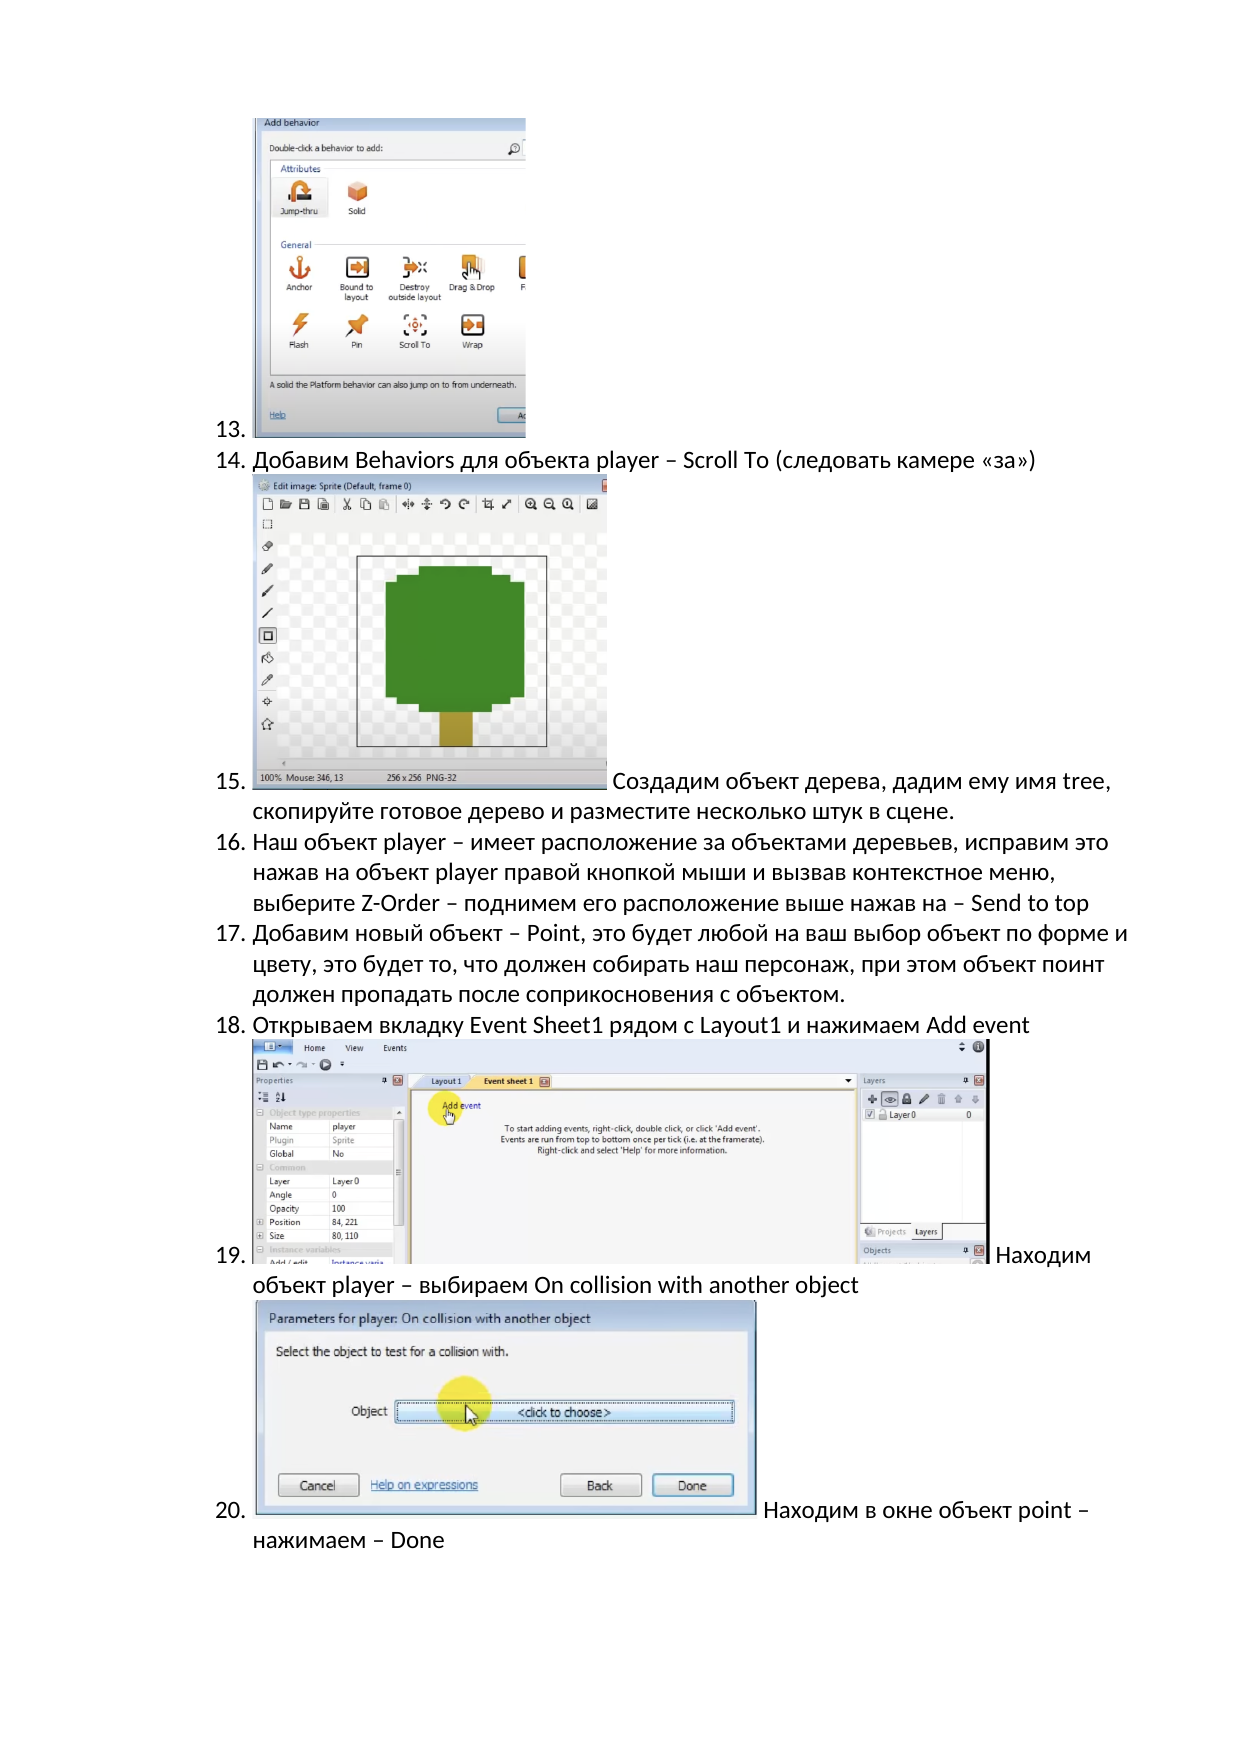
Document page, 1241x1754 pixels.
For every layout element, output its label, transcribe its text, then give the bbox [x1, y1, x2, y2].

list Открываем вкладку Event Sheet1 рядом с Layout1 и нажимаем Add event [215, 1009, 1152, 1040]
picture [252, 474, 607, 790]
picture [252, 1300, 758, 1519]
list Добавим новый объект – Point, это будет любой на ваш выбор объект по форме и цвету, это будет то, что должен собирать наш персонаж, при этом объект поинт должен пропадать после соприкосновения с объектом. [215, 918, 1152, 1009]
list Наш объект player – имеет расположение за объектами деревьев, исправим это нажав на объект player правой кнопкой мыши и вызвав контекстное меню, выберите Z-Order – поднимем его расположение выше нажав на – Send to top [215, 826, 1152, 918]
picture [252, 118, 526, 438]
list Добавим Behaviors для объекта player – Scroll To (следовать камере «за») [215, 444, 1152, 474]
picture [252, 1039, 990, 1264]
